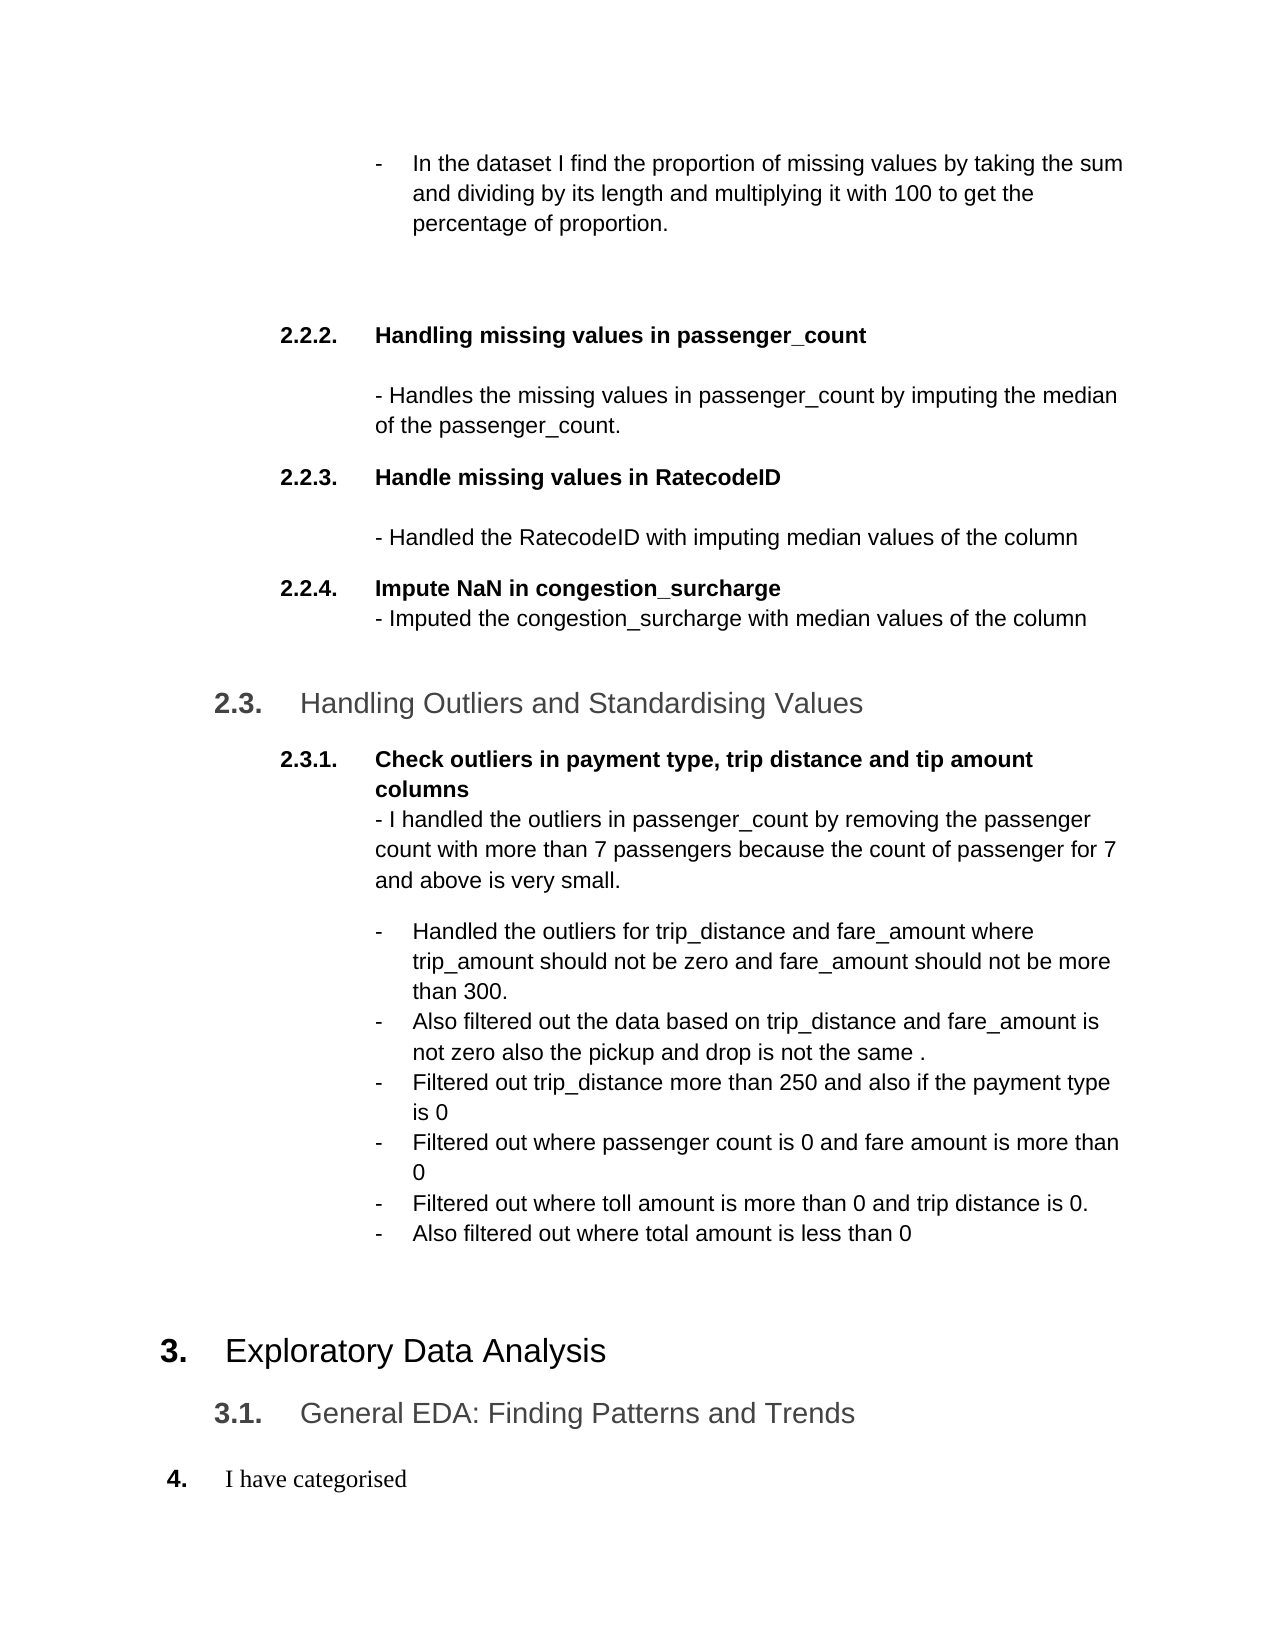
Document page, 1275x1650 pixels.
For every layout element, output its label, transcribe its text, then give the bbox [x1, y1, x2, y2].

list In the dataset I find the proportion of missing values by taking the sum and dividing by its length and multiplying it with 100 to get the percentage of proportion. [375, 150, 1125, 237]
list Handling missing values in passenger_count [337, 322, 1125, 348]
list Check outliers in payment type, trip distance and tip amount columns - I handled the outliers in passenger_count by removing the passenger count with more than 7 passengers because the count of passenger for 7 and above is very small. [337, 746, 1125, 893]
subtitle Exploratory Data Analysis [187, 1331, 1125, 1370]
subtitle General EDA: Finding Patterns and Trends [262, 1396, 1125, 1430]
list Impute NaN in congestion_surcharge - Imputed the congestion_surcharge with median values of the column [337, 575, 1125, 662]
list I have categorised [187, 1464, 1125, 1493]
list Also filtered out the data based on trip_distance and fare_amount is not zero also the pickup and drop is not the same . [375, 1008, 1125, 1065]
list Handle missing values in RatecodeID - Handled the RatecodeID with imputing median values of the column [337, 463, 1125, 550]
list Filtered out where toll amount is more than 0 and trip distance is 0. [375, 1189, 1125, 1216]
list Filtered out where passenger count is 0 and fare amount is more than 0 [375, 1129, 1125, 1186]
text - Handles the missing values in passenger_count by imputing the median of the passenger_count. [375, 352, 1125, 439]
list Filtered out trip_distance more than 250 and also if the payment type is 0 [375, 1069, 1125, 1125]
list Also filtered out where total amount is less than 0 [375, 1220, 1125, 1307]
subtitle Handling Outliers and Standardising Values [262, 686, 1125, 720]
list Handled the outliers for trip_distance and fare_amount where trip_amount should not be zero and fare_amount should not be more than 300. [375, 918, 1125, 1004]
